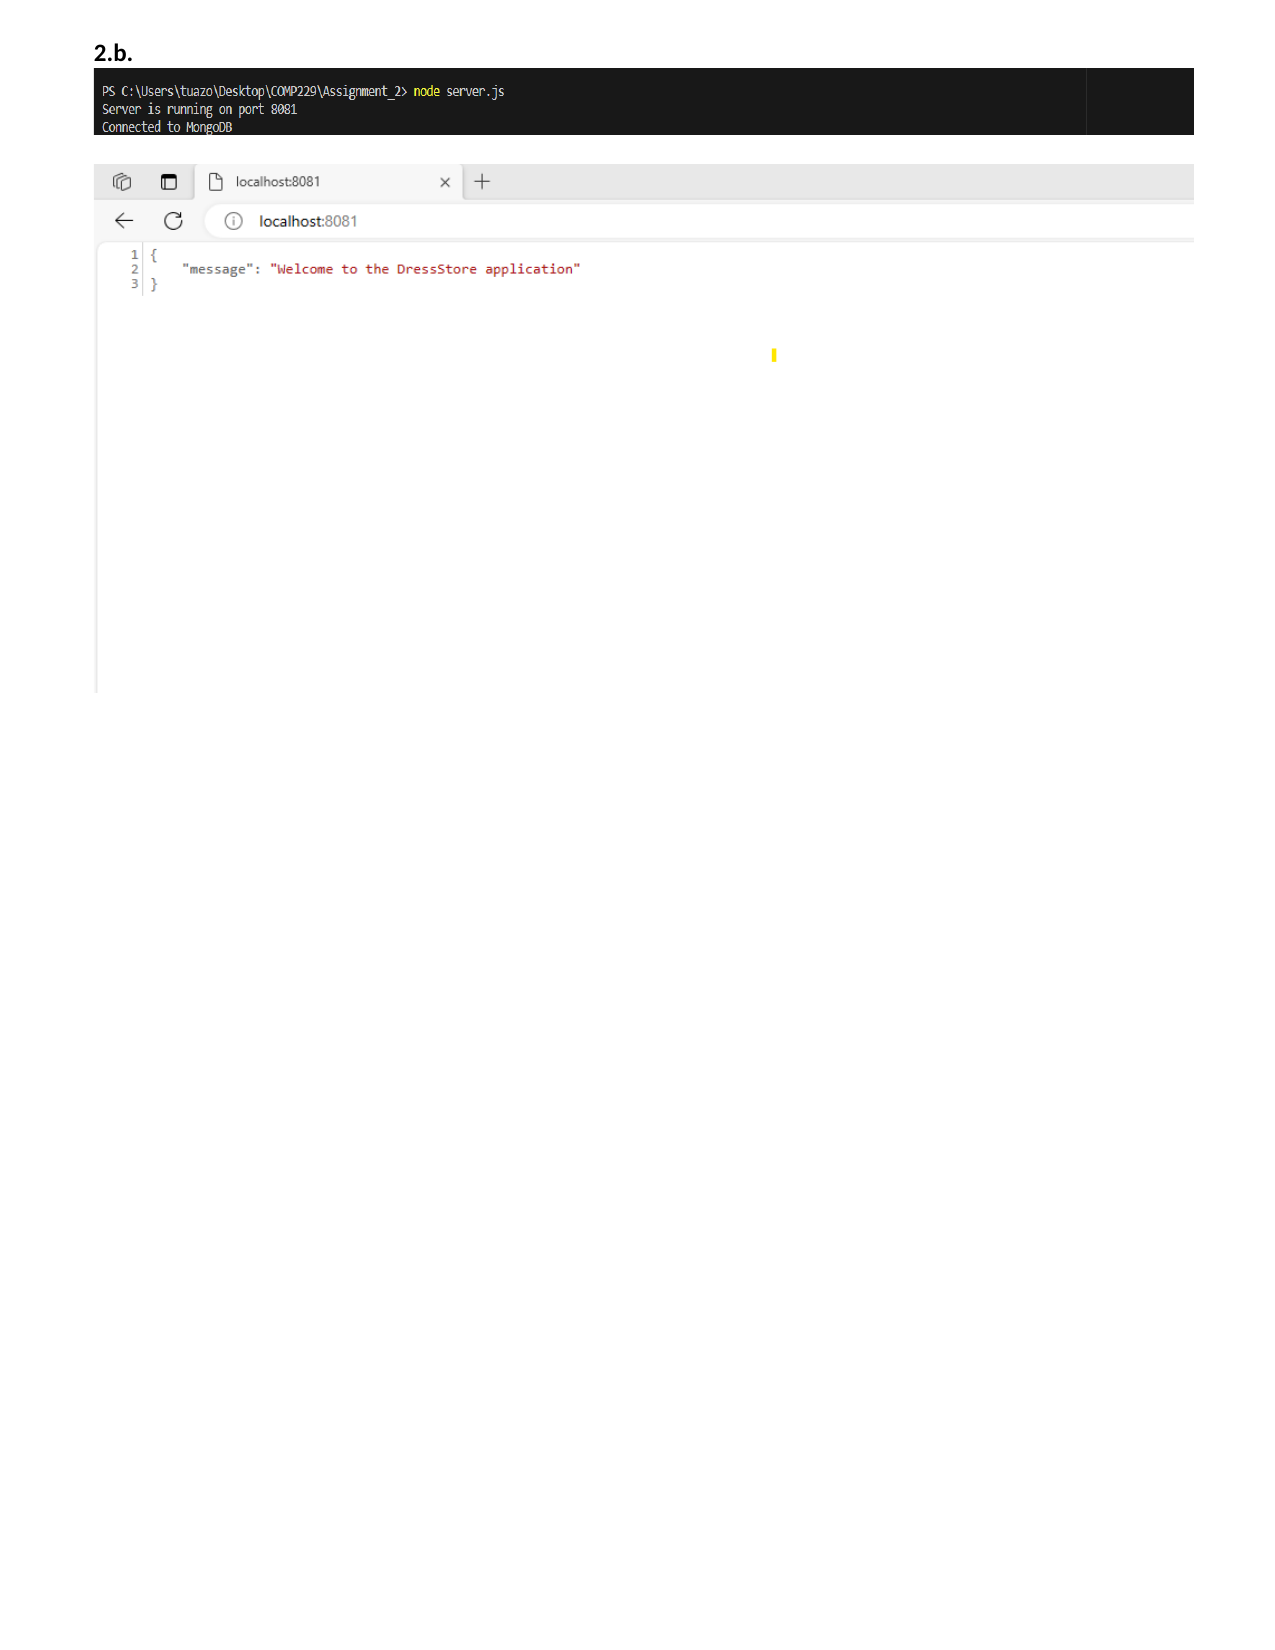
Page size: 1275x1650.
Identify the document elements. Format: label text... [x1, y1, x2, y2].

picture [93, 164, 1194, 693]
picture [93, 68, 1194, 135]
text 2.b. [94, 37, 1194, 68]
